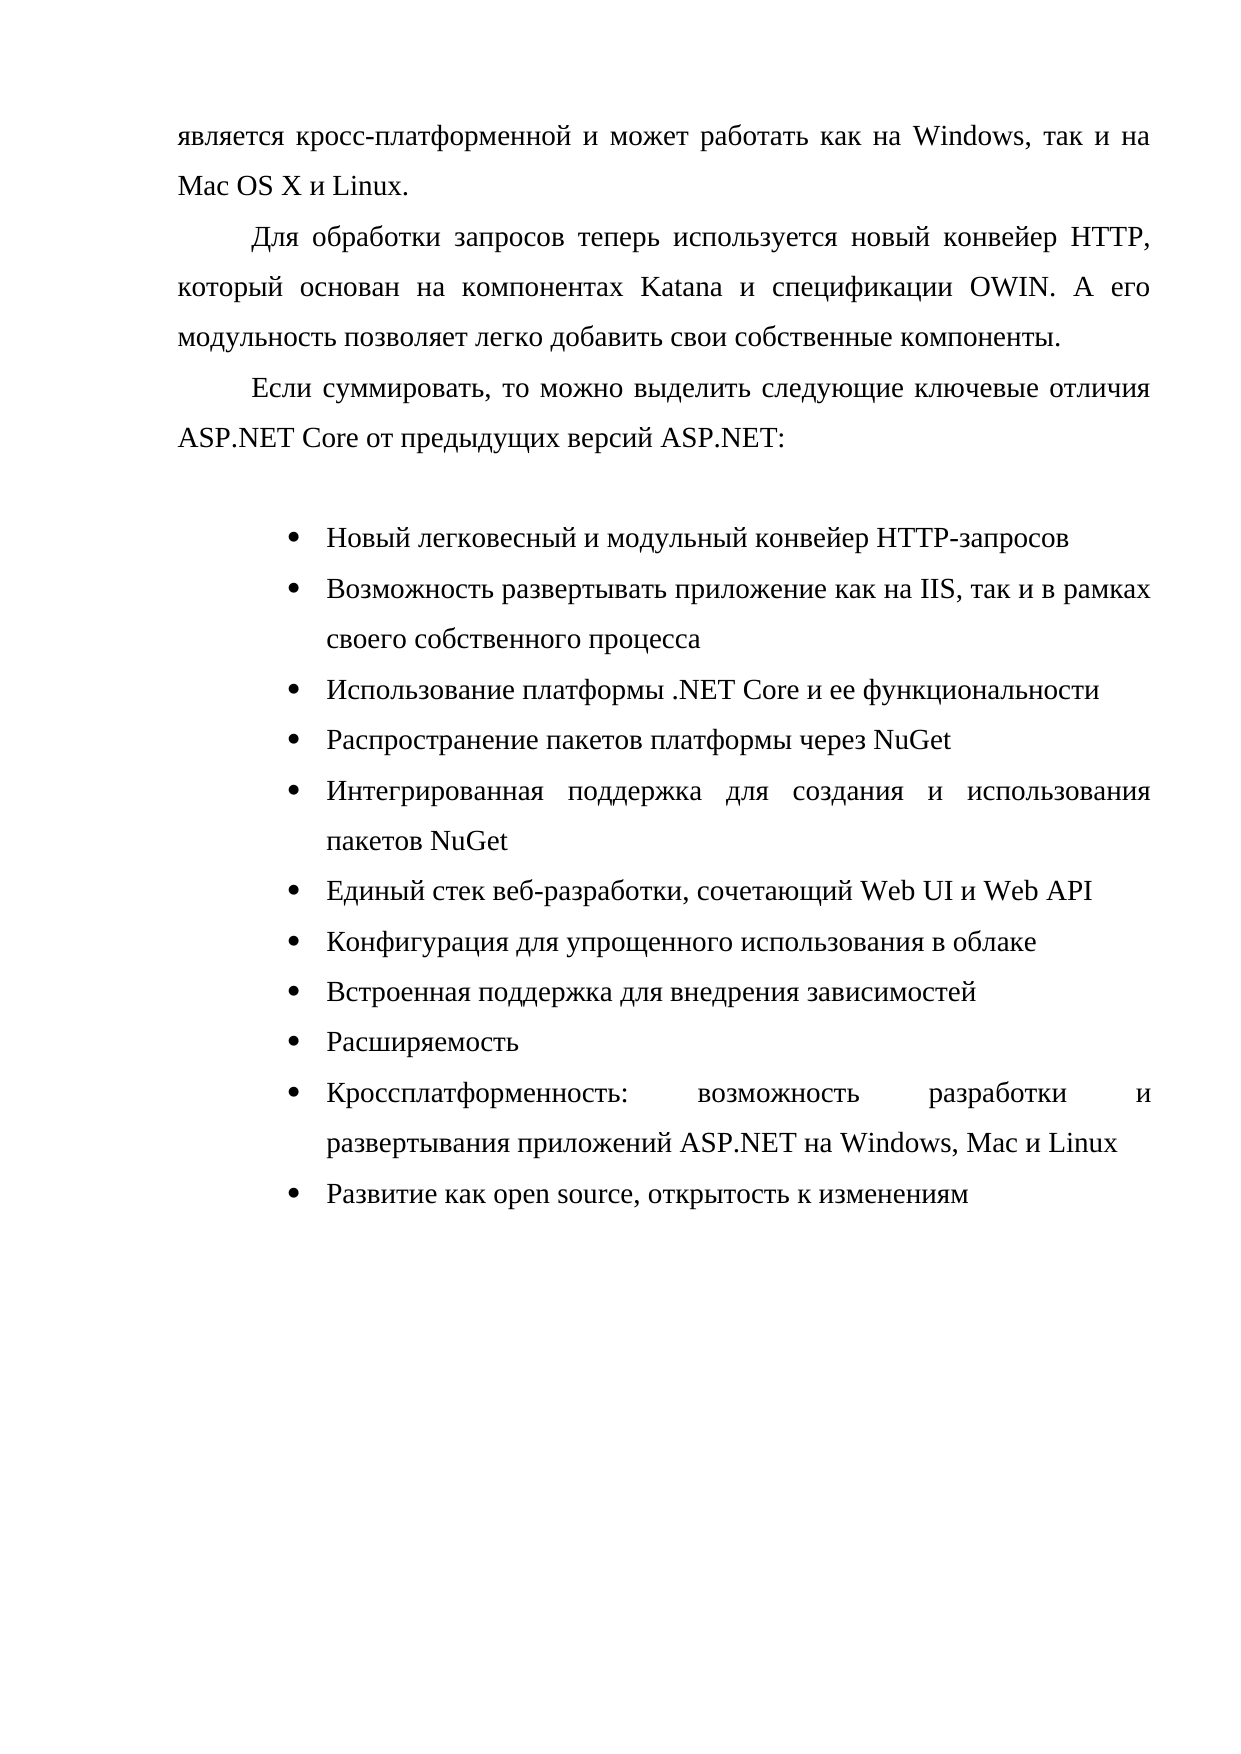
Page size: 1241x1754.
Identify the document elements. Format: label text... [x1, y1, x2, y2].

list Единый стек веб-разработки, сочетающий Web UI и Web API [288, 873, 1152, 907]
list Возможность развертывать приложение как на IIS, так и в рамках своего собственного процесса [288, 571, 1152, 655]
list Интегрированная поддержка для создания и использования пакетов NuGet [288, 773, 1152, 857]
list Распространение пакетов платформы через NuGet [288, 722, 1152, 756]
list Конфигурация для упрощенного использования в облаке [288, 924, 1152, 957]
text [177, 118, 1152, 202]
text Если суммировать, то можно выделить следующие ключевые отличия ASP.NET Core от предыдущих версий ASP.NET: [177, 370, 1152, 453]
list Развитие как open source, открытость к изменениям [288, 1176, 1152, 1209]
list Встроенная поддержка для внедрения зависимостей [288, 974, 1152, 1008]
list Расширяемость [288, 1024, 1152, 1058]
list Новый легковесный и модульный конвейер HTTP-запросов [288, 521, 1152, 554]
list Кроссплатформенность: возможность разработки и развертывания приложений ASP.NET на Windows, Mac и Linux [288, 1075, 1152, 1159]
list Использование платформы .NET Core и ее функциональности [288, 672, 1152, 705]
text Для обработки запросов теперь используется новый конвейер HTTP, который основан на компонентах Katana и спецификации OWIN. А его модульность позволяет легко добавить свои собственные компоненты. [177, 219, 1152, 353]
